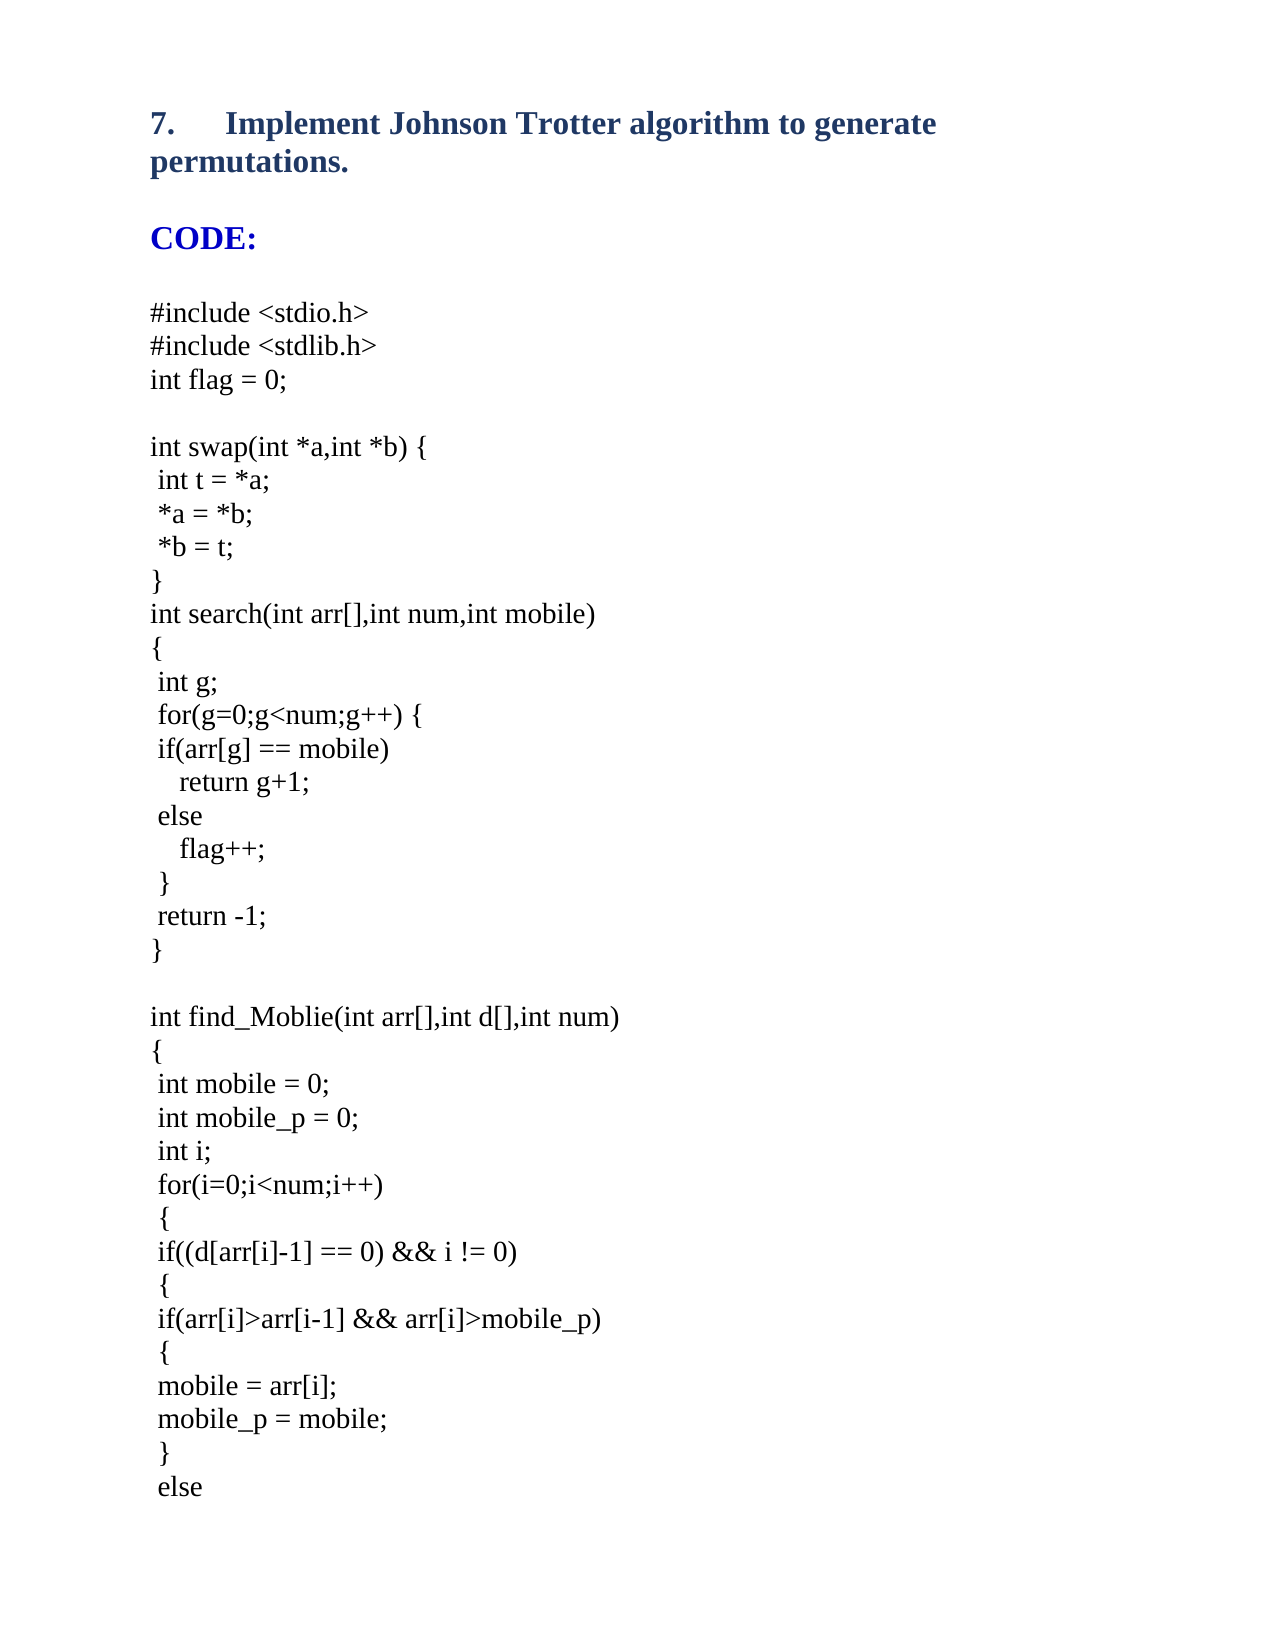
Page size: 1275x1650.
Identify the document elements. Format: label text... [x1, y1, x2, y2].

text mobile_p = mobile; [150, 1402, 1125, 1435]
text { [150, 1033, 1125, 1066]
text } [150, 865, 1125, 898]
text #include <stdio.h> [150, 295, 1125, 328]
text } [150, 1435, 1125, 1469]
text int t = *a; [150, 462, 1125, 496]
text if((d[arr[i]-1] == 0) && i != 0) [150, 1234, 1125, 1267]
text if(arr[i]>arr[i-1] && arr[i]>mobile_p) [150, 1301, 1125, 1334]
text #include <stdlib.h> [150, 328, 1125, 362]
text CODE: [150, 218, 1125, 256]
list Implement Johnson Trotter algorithm to generate permutations. [150, 103, 1125, 180]
text } [150, 563, 1125, 597]
text *b = t; [150, 529, 1125, 563]
text return -1; [150, 898, 1125, 932]
text { [150, 1200, 1125, 1234]
text for(g=0;g<num;g++) { [150, 697, 1125, 731]
text else [150, 1469, 1125, 1502]
text int search(int arr[],int num,int mobile) [150, 597, 1125, 630]
text int swap(int *a,int *b) { [150, 429, 1125, 462]
text int flag = 0; [150, 362, 1125, 395]
text int find_Moblie(int arr[],int d[],int num) [150, 999, 1125, 1033]
text *a = *b; [150, 496, 1125, 529]
text { [150, 1267, 1125, 1301]
text int mobile_p = 0; [150, 1100, 1125, 1133]
text { [150, 1334, 1125, 1368]
text if(arr[g] == mobile) [150, 731, 1125, 764]
text int mobile = 0; [150, 1066, 1125, 1100]
text int i; [150, 1133, 1125, 1167]
text int g; [150, 664, 1125, 697]
text } [150, 932, 1125, 966]
text return g+1; [150, 764, 1125, 798]
text for(i=0;i<num;i++) [150, 1167, 1125, 1200]
text mobile = arr[i]; [150, 1368, 1125, 1402]
text { [150, 630, 1125, 664]
text else [150, 798, 1125, 831]
text flag++; [150, 831, 1125, 865]
